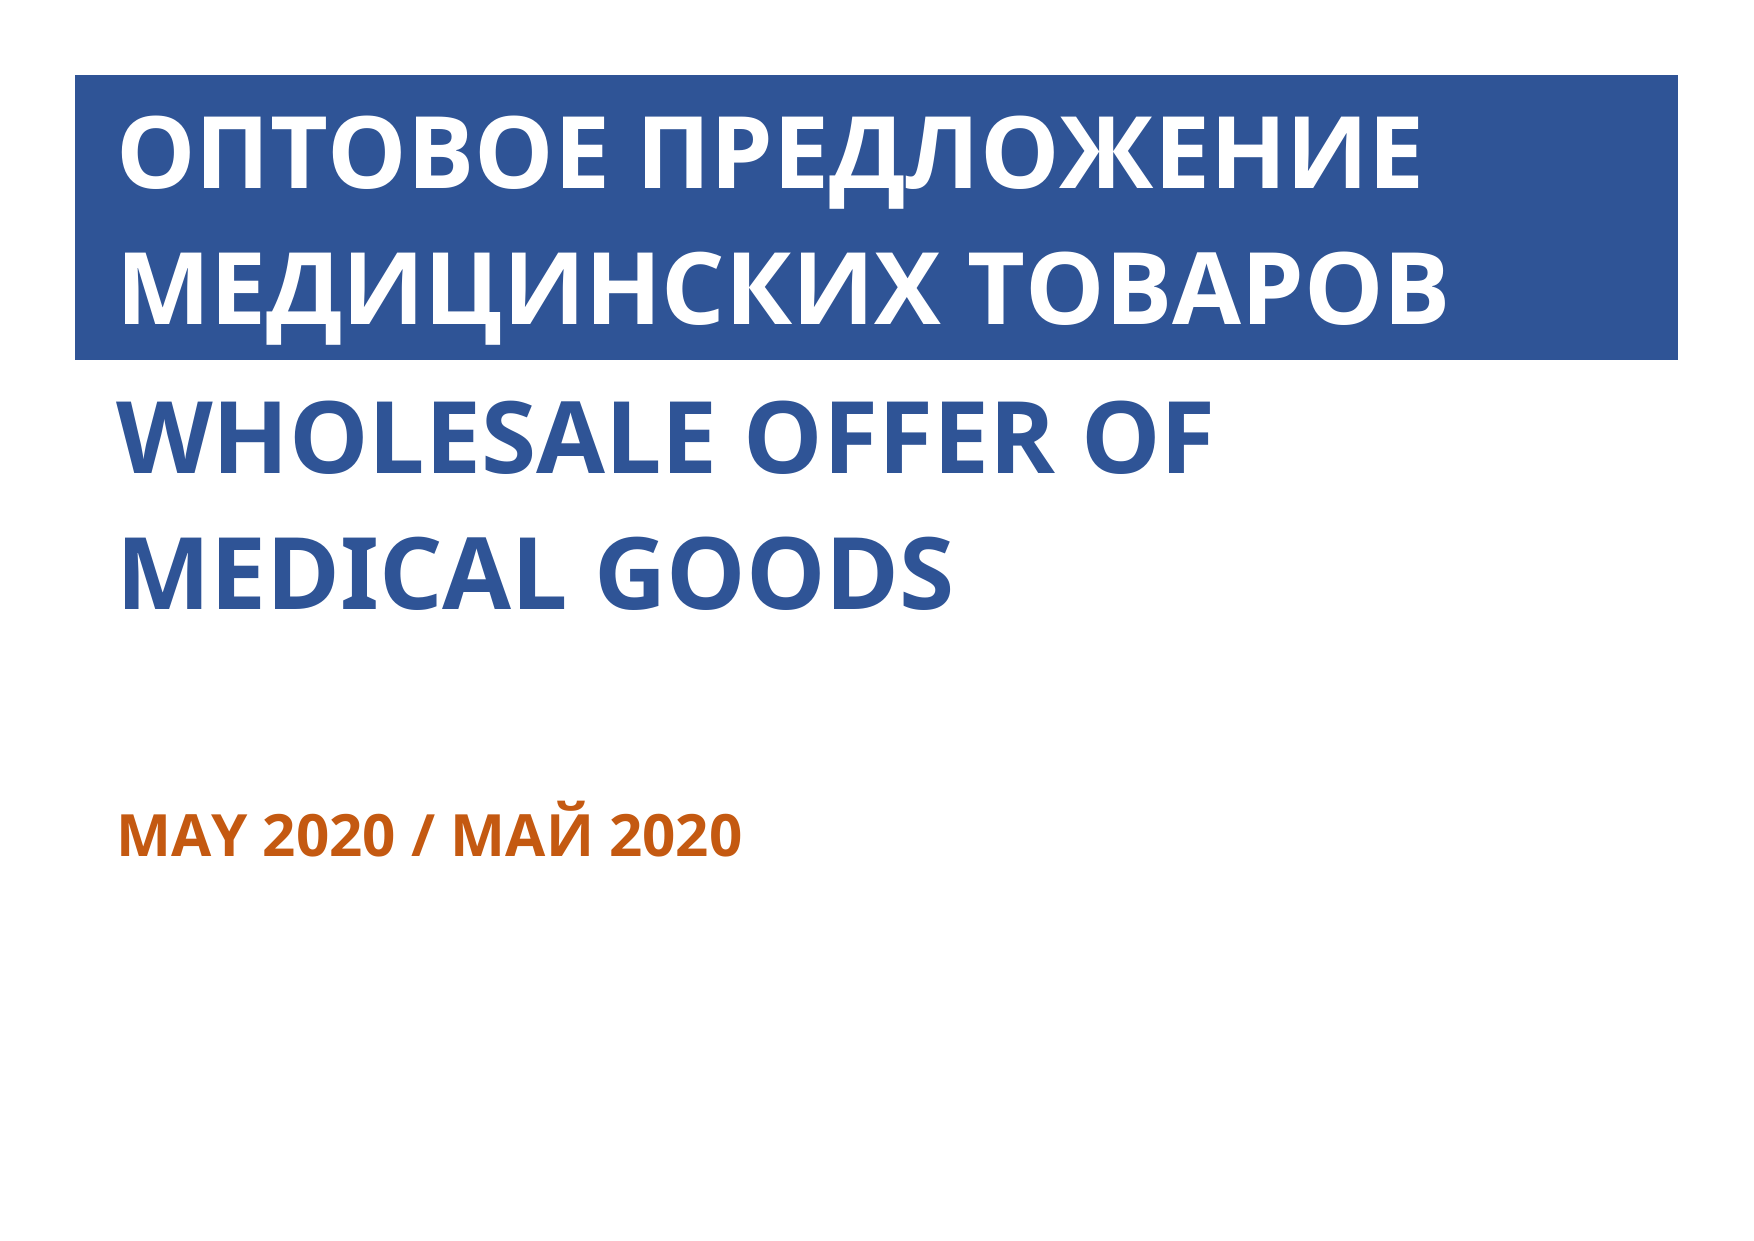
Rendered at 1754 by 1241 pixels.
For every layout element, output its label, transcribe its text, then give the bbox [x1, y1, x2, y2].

table_cell MAY 2020 / МАЙ 2020 [75, 645, 1678, 879]
table_header ОПТОВОЕ ПРЕДЛОЖЕНИЕ МЕДИЦИНСКИХ ТОВАРОВ [75, 75, 1678, 360]
table_cell WHOLESALE OFFER OF MEDICAL GOODS [75, 360, 1678, 645]
